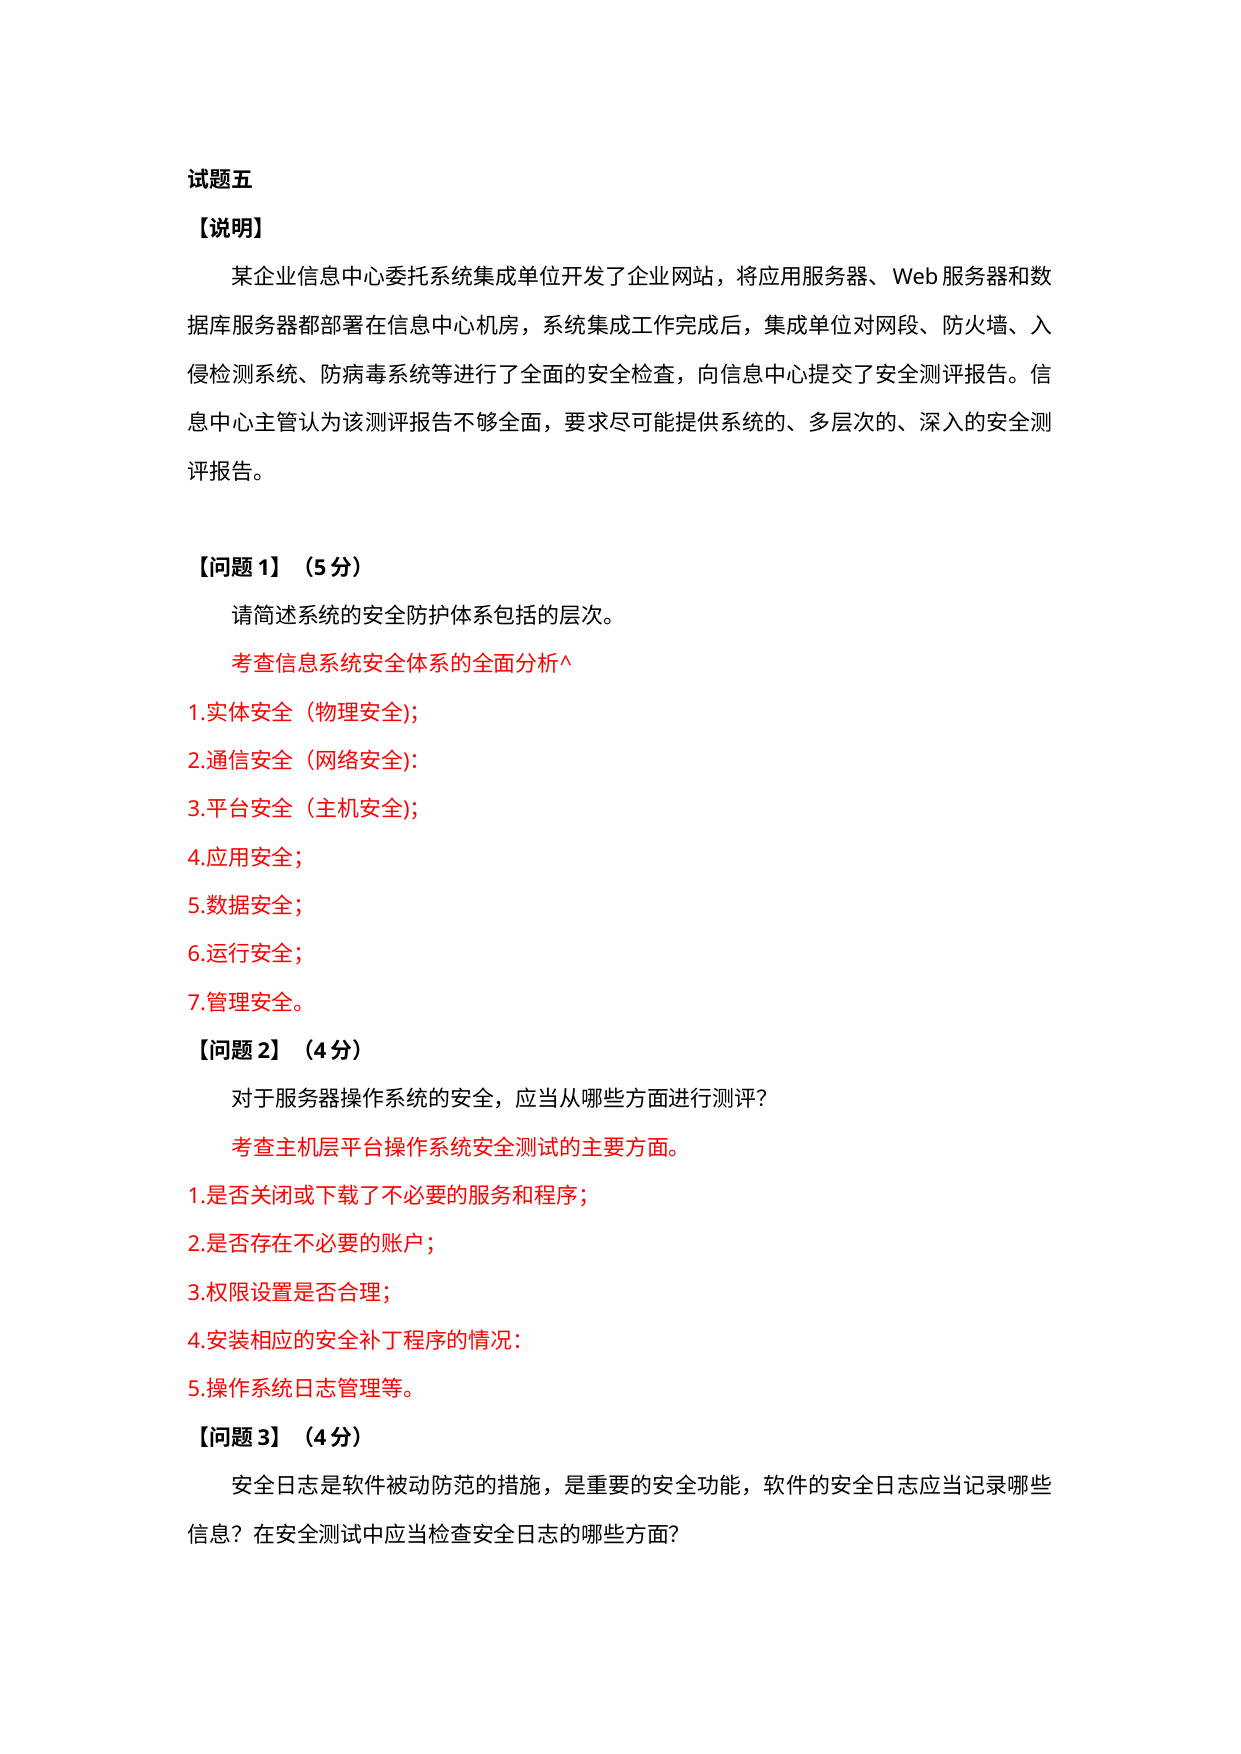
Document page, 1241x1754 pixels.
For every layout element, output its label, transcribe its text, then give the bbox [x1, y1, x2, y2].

text 2.通信安全（网络安全)： [187, 743, 1053, 775]
text 请简述系统的安全防护体系包括的层次。 [187, 598, 1053, 630]
text 【问题2】（4分） [187, 1033, 1053, 1065]
text 试题五 [187, 162, 1053, 194]
text 对于服务器操作系统的安全，应当从哪些方面进行测评？ [187, 1081, 1053, 1113]
text 6.运行安全； [187, 936, 1053, 968]
text 3.平台安全（主机安全)； [187, 791, 1053, 823]
text 5.操作系统日志管理等。 [187, 1371, 1053, 1403]
text 安全日志是软件被动防范的措施，是重要的安全功能，软件的安全日志应当记录哪些信息？在安全测试中应当检查安全日志的哪些方面？ [187, 1468, 1053, 1549]
text 【问题1】（5分） [187, 549, 1053, 582]
text 3.权限设置是否合理； [187, 1274, 1053, 1307]
text 【问题3】（4分） [187, 1419, 1053, 1452]
text 某企业信息中心委托系统集成单位开发了企业网站，将应用服务器、Web服务器和数据库服务器都部署在信息中心机房，系统集成工作完成后，集成单位对网段、防火墙、入侵检测系统、防病毒系统等进行了全面的安全检査，向信息中心提交了安全测评报告。信息中心主管认为该测评报告不够全面，要求尽可能提供系统的、多层次的、深入的安全测评报告。 [187, 259, 1053, 486]
text 1.实体安全（物理安全)； [187, 694, 1053, 727]
text 4.应用安全； [187, 839, 1053, 872]
text 4.安装相应的安全补丁程序的情况： [187, 1323, 1053, 1355]
text 考查信息系统安全体系的全面分析^ [187, 646, 1053, 678]
text 1.是否关闭或下载了不必要的服务和程序； [187, 1178, 1053, 1210]
text 2.是否存在不必要的账户； [187, 1226, 1053, 1258]
text 【说明】 [187, 210, 1053, 243]
text 考查主机层平台操作系统安全测试的主要方面。 [187, 1129, 1053, 1162]
text 7.管理安全。 [187, 984, 1053, 1017]
text 5.数据安全； [187, 888, 1053, 920]
